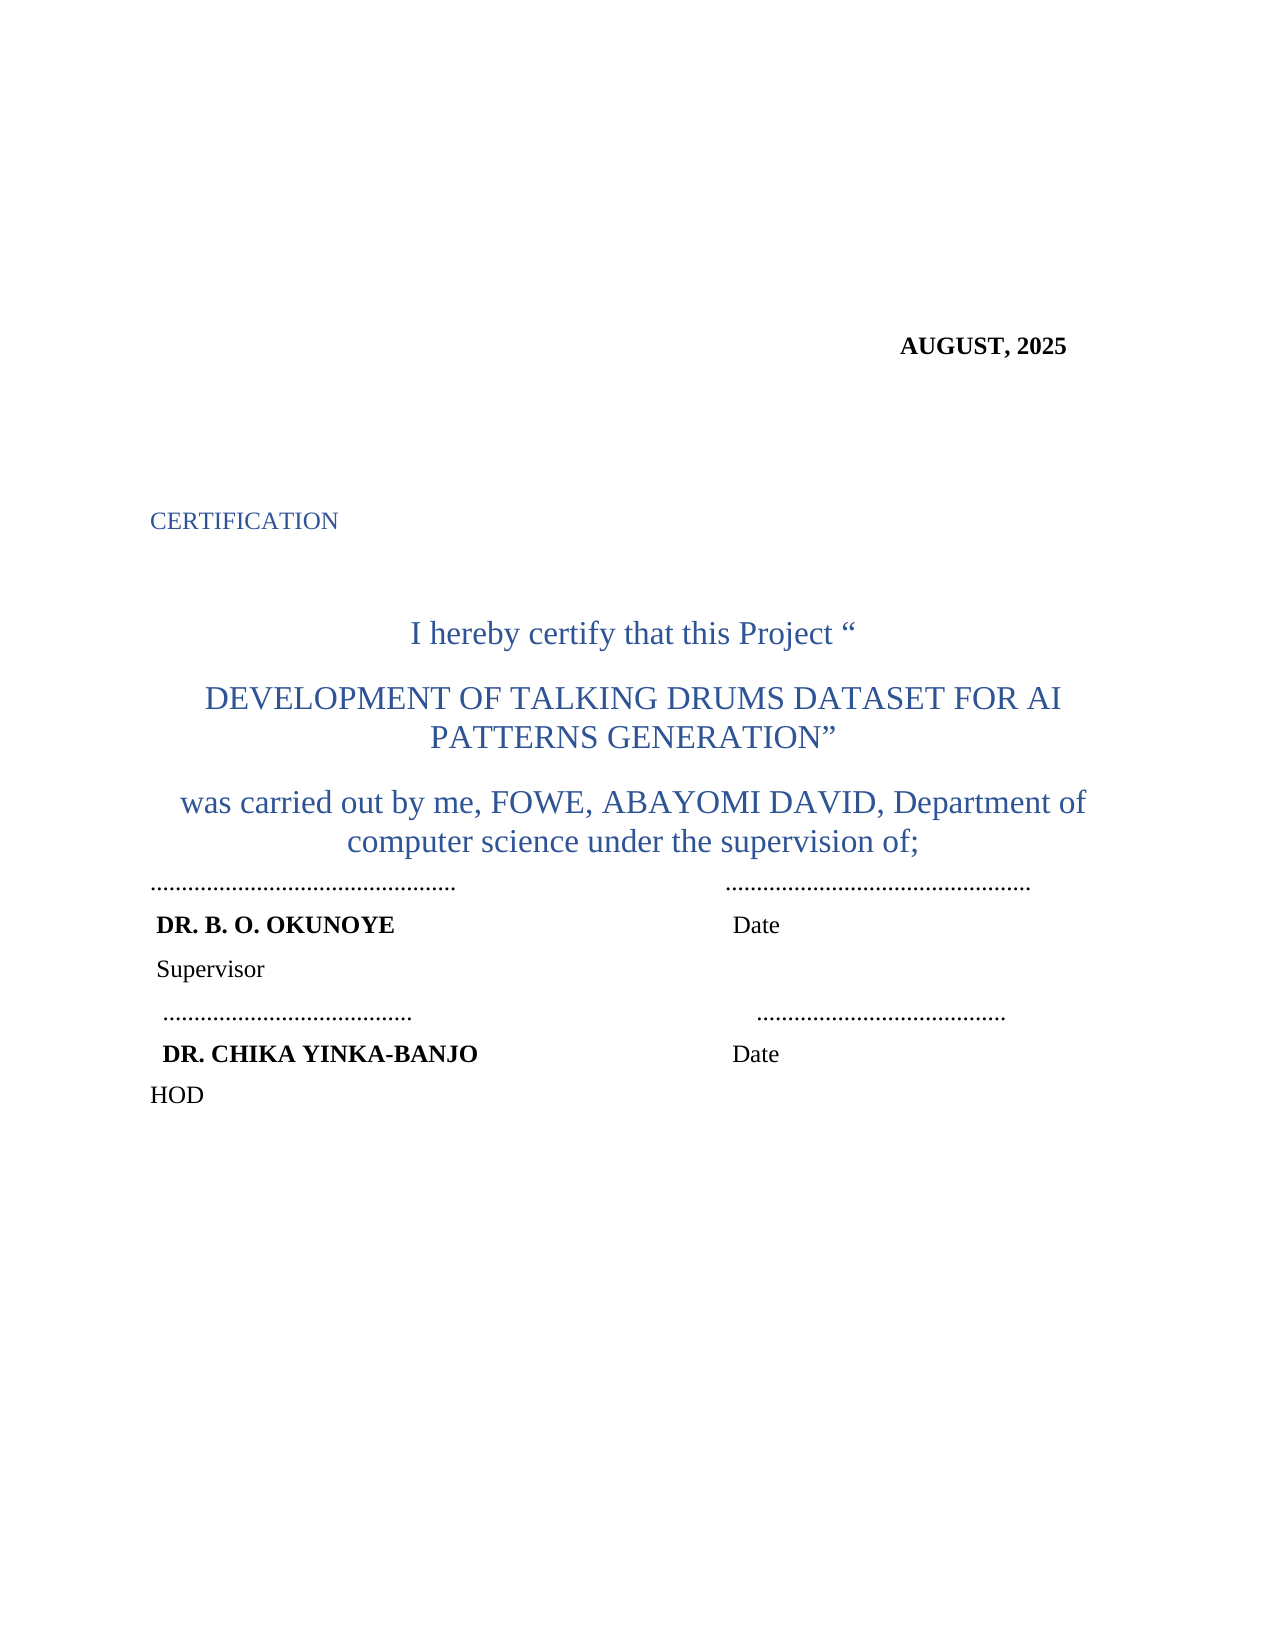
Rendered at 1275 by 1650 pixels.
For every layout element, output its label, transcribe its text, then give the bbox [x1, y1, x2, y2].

subtitle CERTIFICATION [150, 506, 1125, 534]
text HOD [150, 1081, 1125, 1109]
table_cell DR. CHIKA YINKA-BANJO [133, 1039, 633, 1081]
table_cell Date [633, 1039, 1134, 1081]
text AUGUST, 2025 [900, 331, 1125, 359]
table_header I hereby certify that this Project “ DEVELOPMENT OF TALKING DRUMS DATASET FOR AI PATTERNS GENERATION” was carried out by me, FOWE, ABAYOMI DAVID, Department of computer science under the supervision of; ................................................. ................................................. DR. B. O. OKUNOYE Date Supervisor ........................................ ........................................ [133, 586, 1134, 1039]
